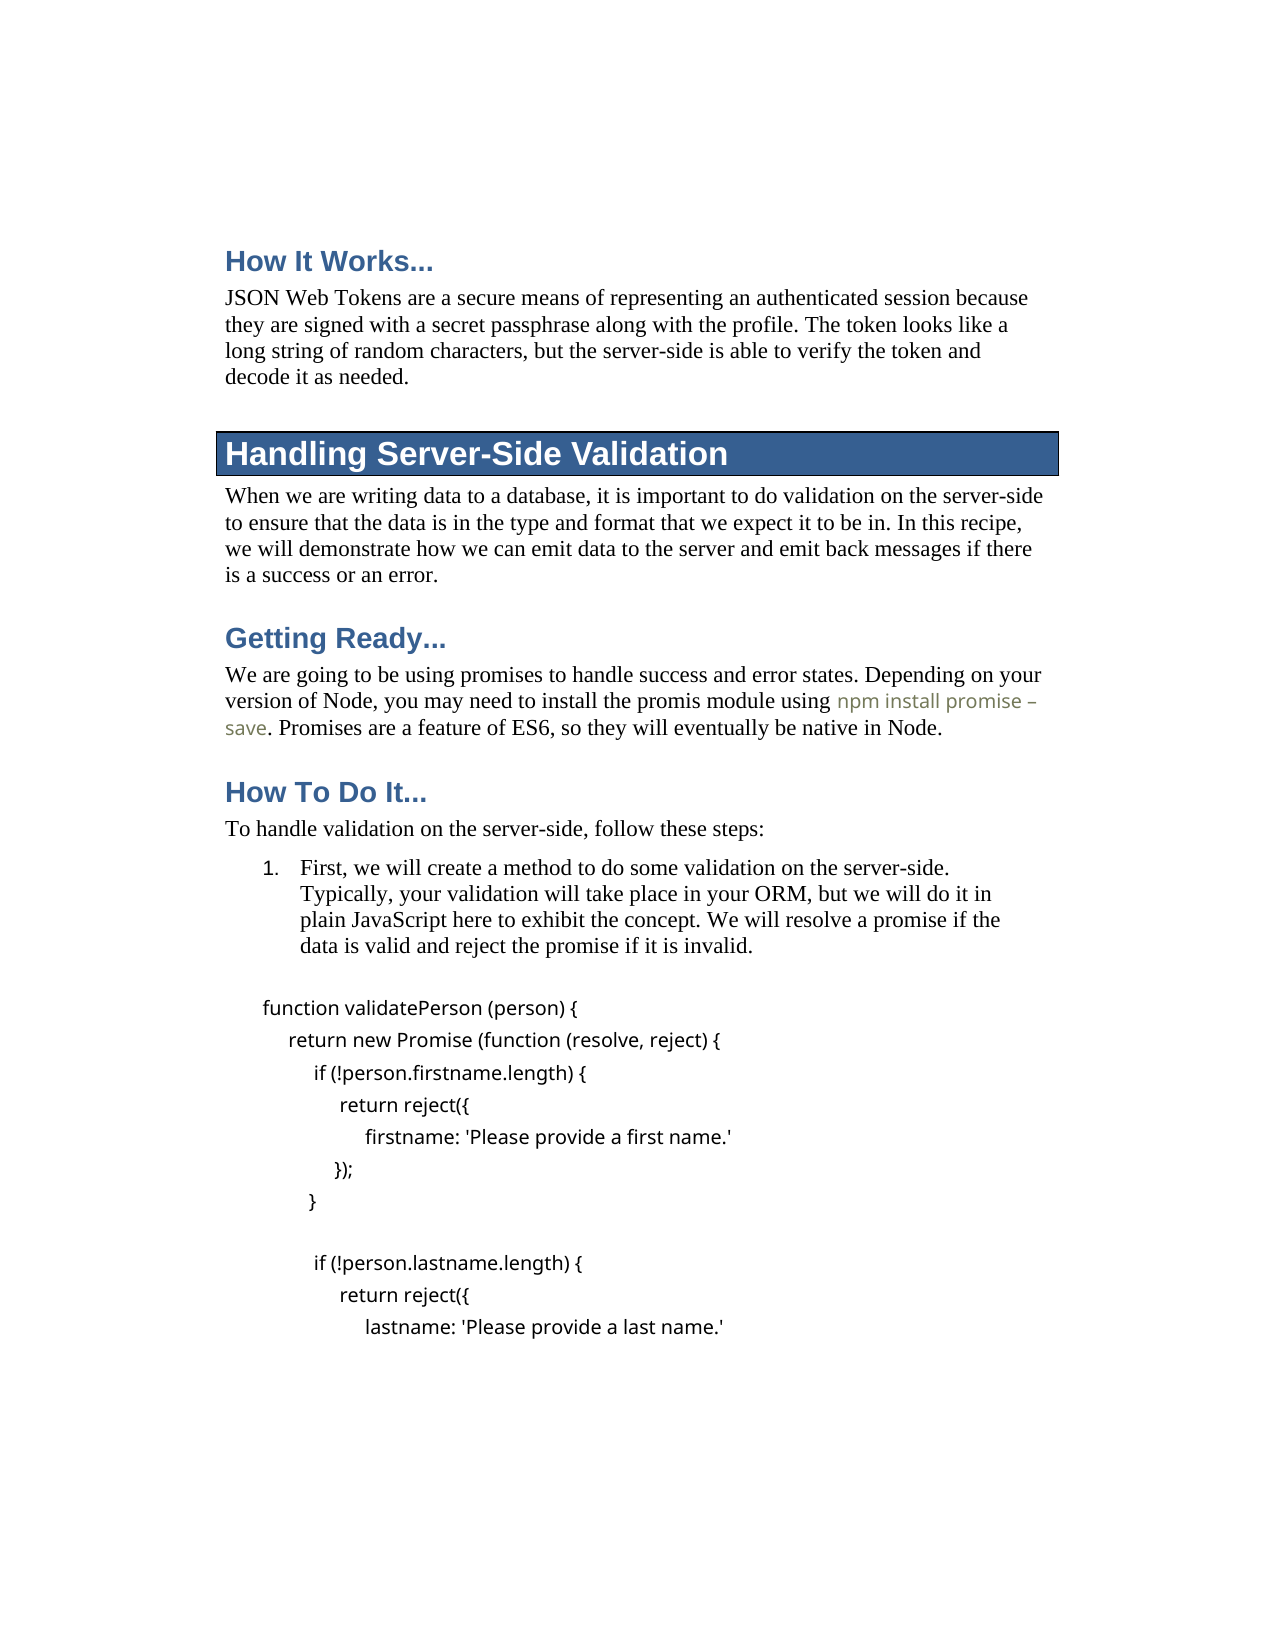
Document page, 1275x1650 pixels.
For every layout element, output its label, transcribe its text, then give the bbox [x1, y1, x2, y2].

text return new Promise (function (resolve, reject) { [262, 1027, 1050, 1053]
subtitle How To Do It... [225, 775, 1050, 808]
text JSON Web Tokens are a secure means of representing an authenticated session because they are signed with a secret passphrase along with the profile. The token looks like a long string of random characters, but the server-side is able to verify the token and decode it as needed. [225, 284, 1050, 390]
text To handle validation on the server-side, follow these steps: [225, 815, 1050, 841]
text if (!person.firstname.length) { [262, 1059, 1050, 1086]
text lastname: 'Please provide a last name.' [262, 1313, 1050, 1340]
subtitle How It Works... [225, 244, 1050, 278]
text firstname: 'Please provide a first name.' [262, 1123, 1050, 1150]
list First, we will create a method to do some validation on the server-side. Typically, your validation will take place in your ORM, but we will do it in plain JavaScript here to exhibit the concept. We will resolve a promise if the data is valid and reject the promise if it is invalid. [262, 853, 1012, 959]
text } [262, 1187, 1050, 1214]
subtitle Getting Ready... [225, 621, 1050, 654]
text When we are writing data to a database, it is important to do validation on the server-side to ensure that the data is in the type and format that we expect it to be in. In this recipe, we will demonstrate how we can emit data to the server and emit back messages if there is a success or an error. [225, 482, 1050, 588]
text function validatePerson (person) { [262, 994, 1050, 1021]
text We are going to be using promises to handle success and error states. Depending on your version of Node, you may need to install the promis module using npm install promise –save. Promises are a feature of ES6, so they will eventually be native in Node. [225, 661, 1050, 742]
text if (!person.lastname.length) { [262, 1249, 1050, 1276]
text }); [262, 1155, 1050, 1182]
text return reject({ [262, 1281, 1050, 1308]
text return reject({ [262, 1091, 1050, 1118]
subtitle Handling Server-Side Validation [217, 433, 1058, 475]
